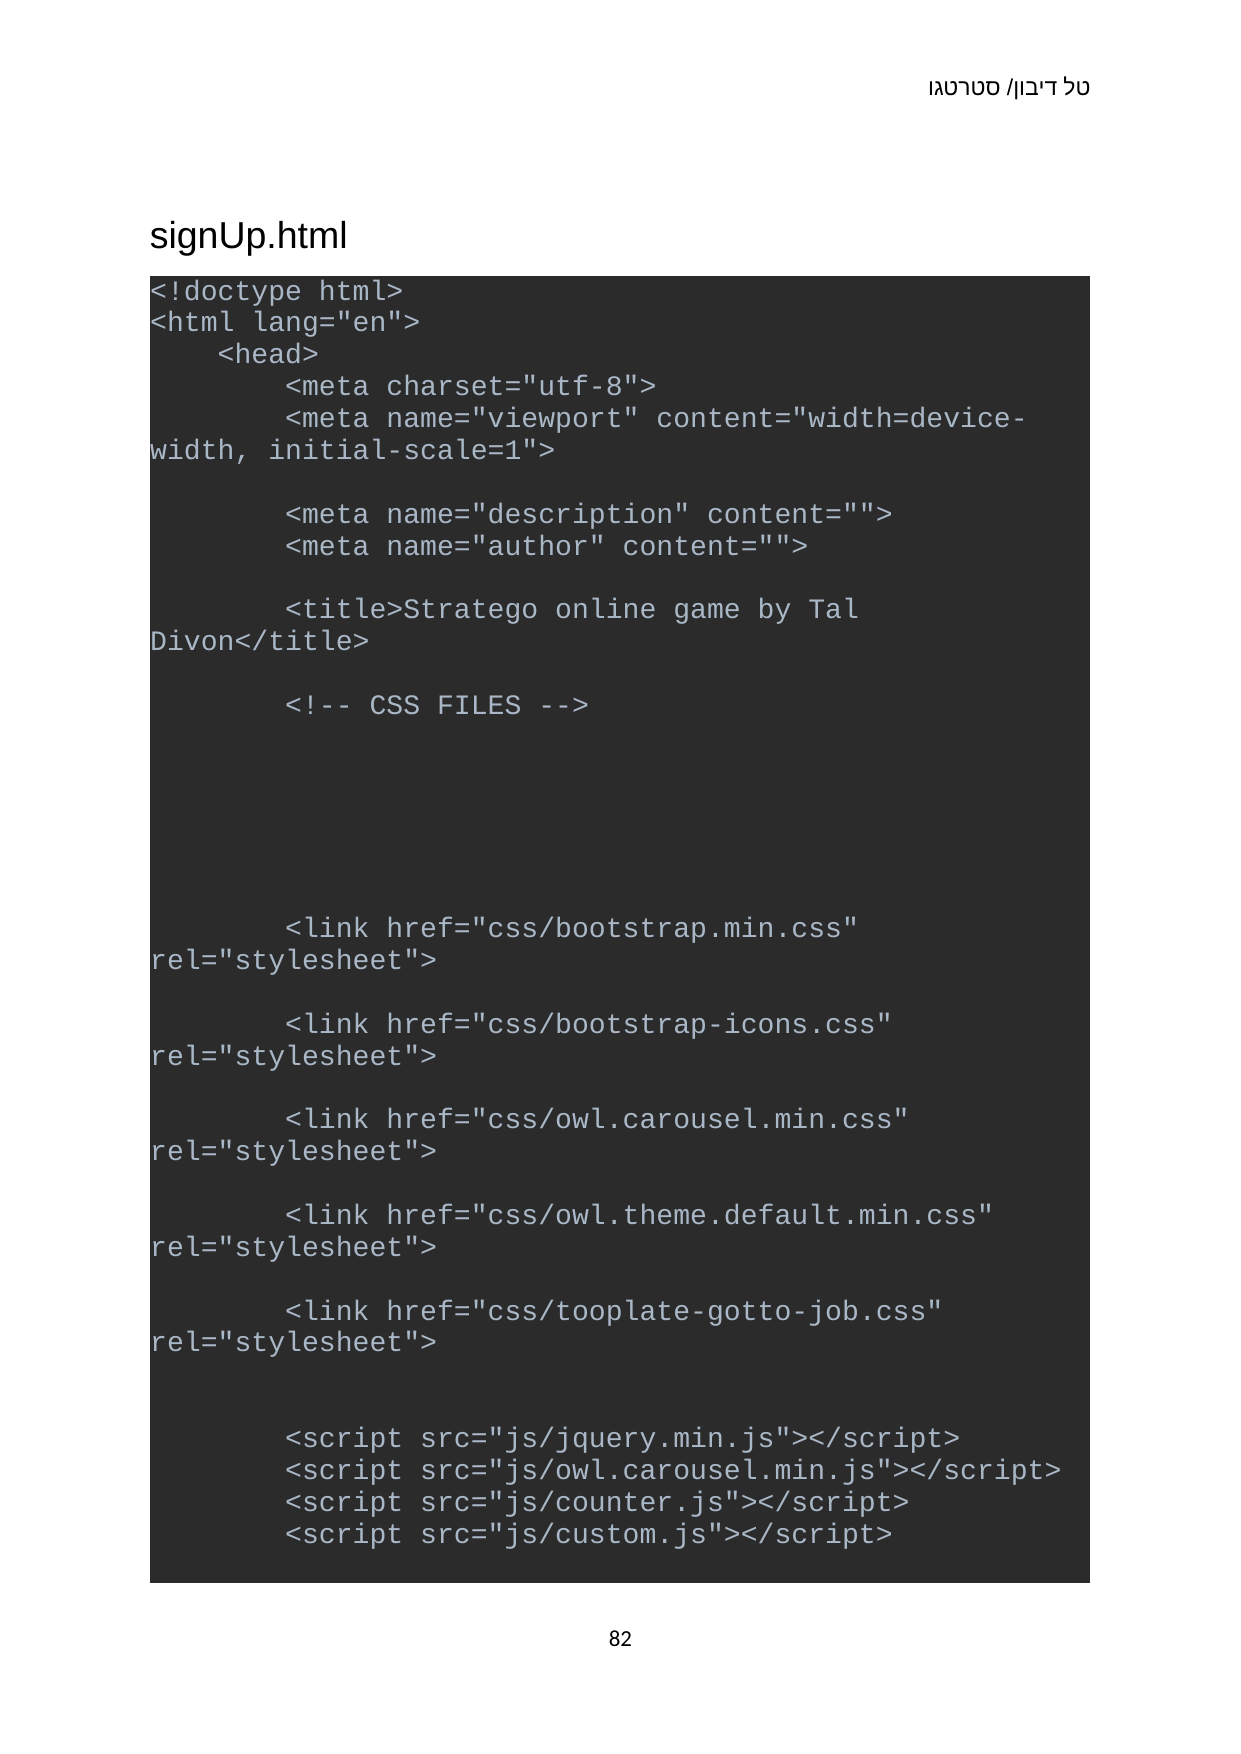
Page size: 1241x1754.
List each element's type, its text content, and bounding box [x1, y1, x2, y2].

text signUp.html [150, 213, 1090, 256]
